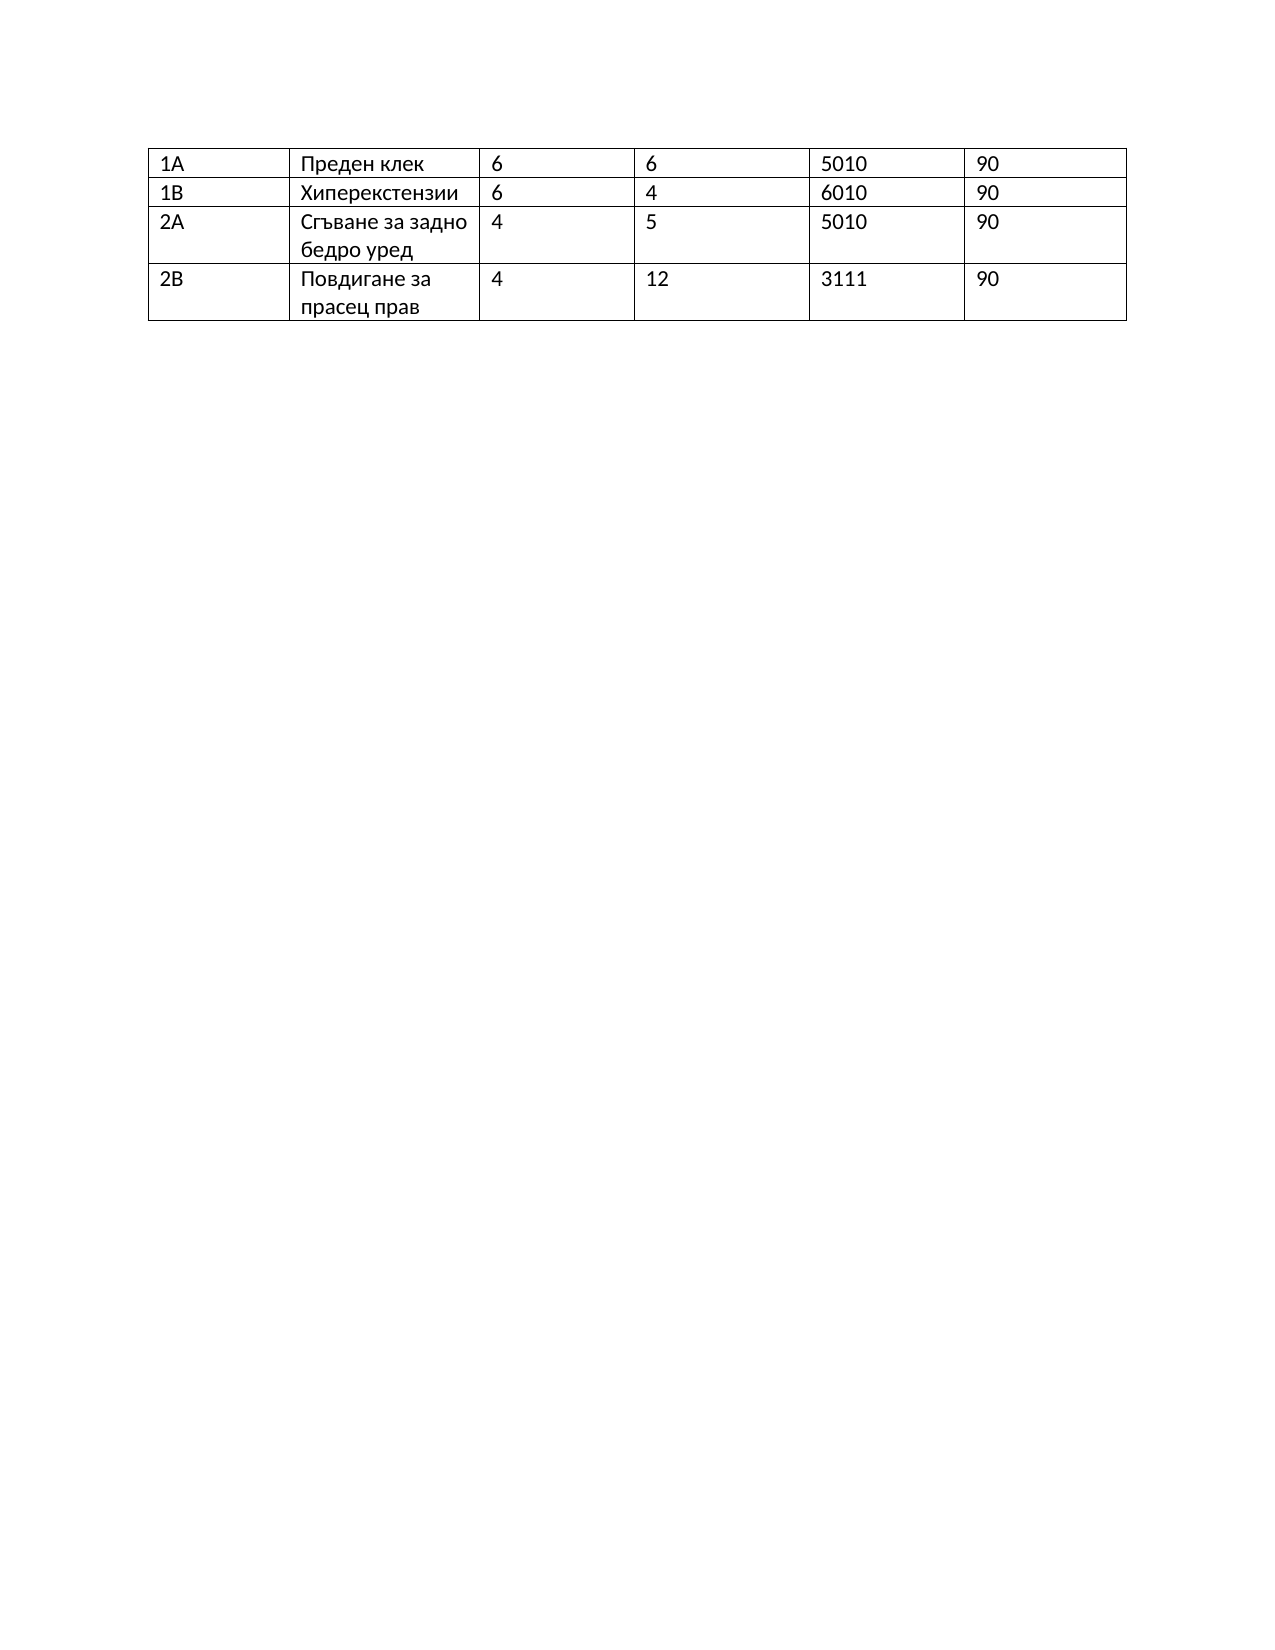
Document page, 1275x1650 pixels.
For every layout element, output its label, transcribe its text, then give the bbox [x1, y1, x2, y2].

table_cell Хиперекстензии [290, 178, 479, 206]
table_cell Сгъване за задно бедро уред [290, 207, 479, 263]
table_cell 90 [965, 264, 1126, 320]
table_cell 12 [635, 264, 809, 320]
table_cell 5 [635, 207, 809, 263]
table_cell 6 [480, 149, 634, 177]
table_cell 4 [480, 264, 634, 320]
table_cell Преден клек [290, 149, 479, 177]
table_cell 90 [965, 178, 1126, 206]
table_cell 2A [149, 207, 289, 263]
table_cell 4 [635, 178, 809, 206]
table_cell 1A [149, 149, 289, 177]
table_cell 5010 [810, 207, 964, 263]
table_cell 6010 [810, 178, 964, 206]
table_cell Повдигане за прасец прав [290, 264, 479, 320]
table_cell 1B [149, 178, 289, 206]
table_cell 3111 [810, 264, 964, 320]
table_cell 90 [965, 149, 1126, 177]
table_cell 6 [635, 149, 809, 177]
table_cell 2B [149, 264, 289, 320]
table_cell 4 [480, 207, 634, 263]
table_cell 5010 [810, 149, 964, 177]
table_cell 6 [480, 178, 634, 206]
table_cell 90 [965, 207, 1126, 263]
